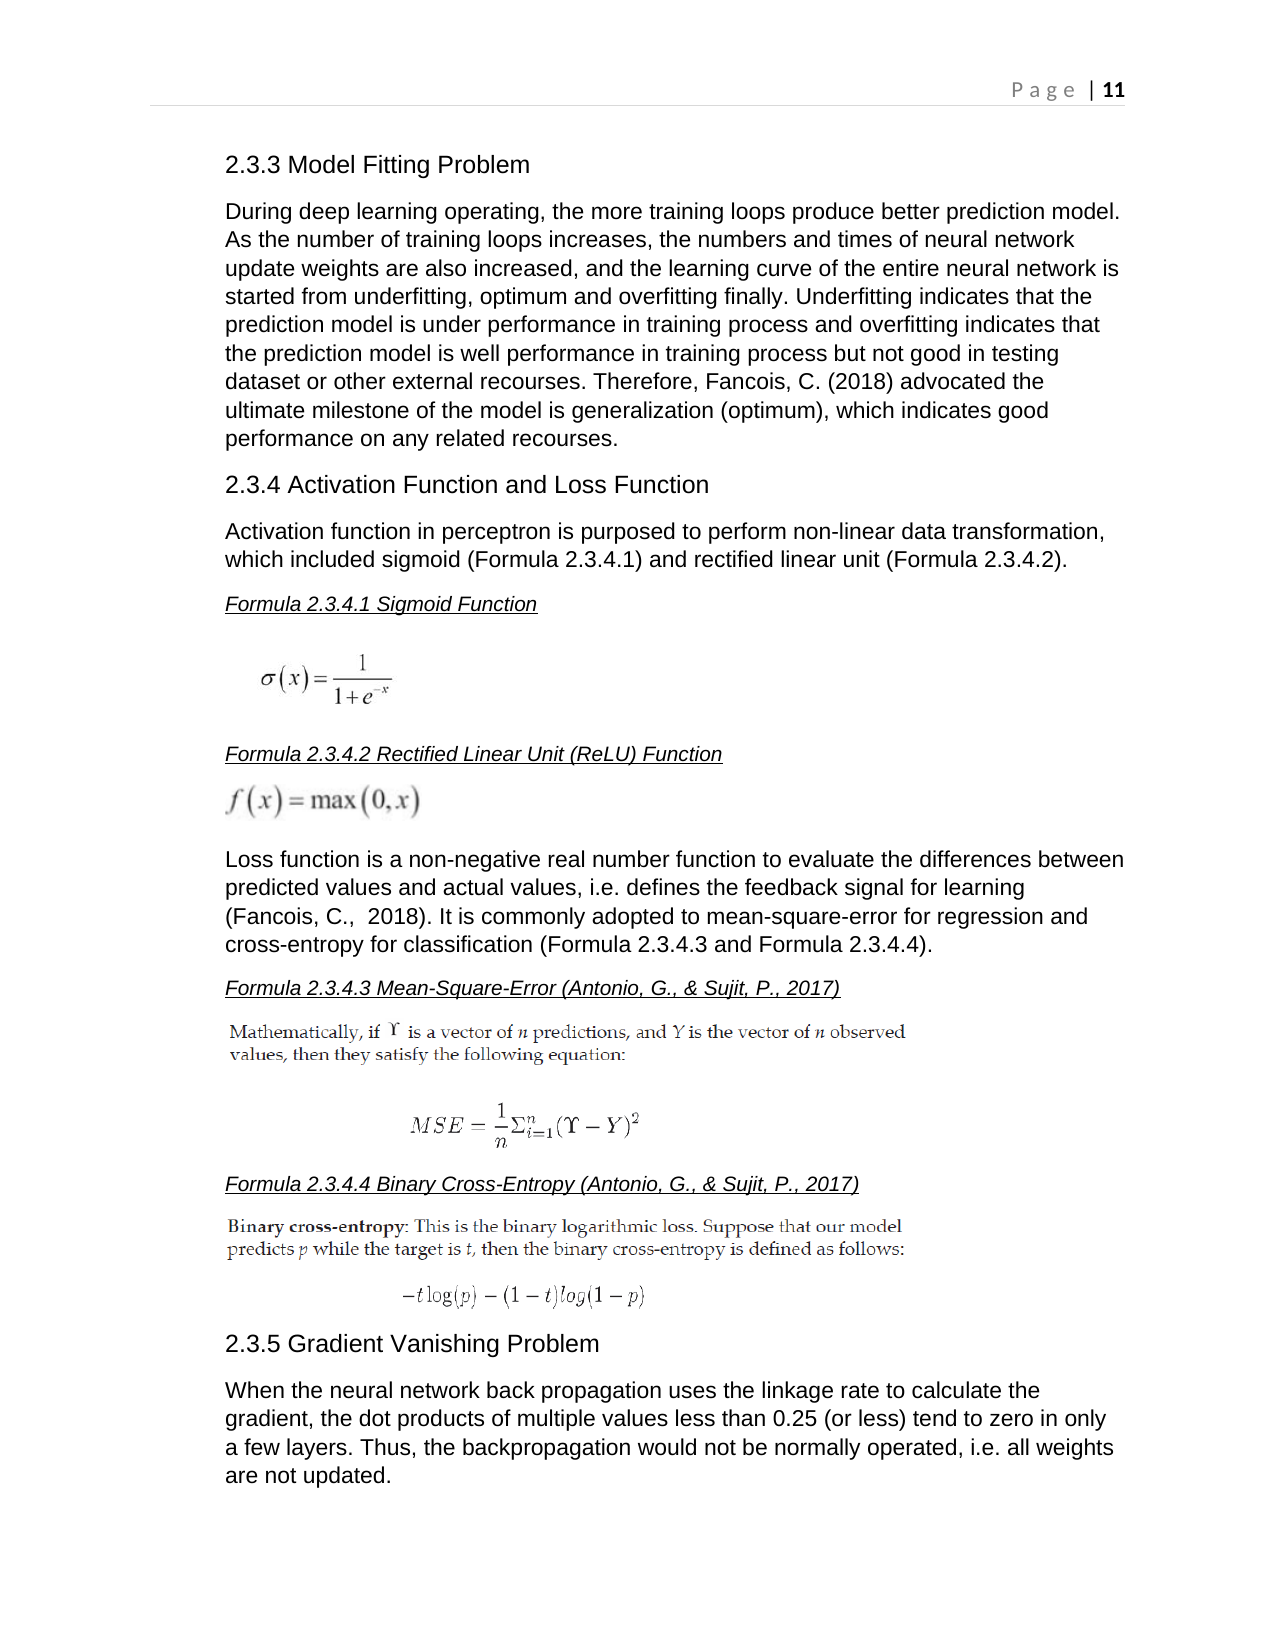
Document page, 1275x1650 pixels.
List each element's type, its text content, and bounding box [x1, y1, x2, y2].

text During deep learning operating, the more training loops produce better prediction model. As the number of training loops increases, the numbers and times of neural network update weights are also increased, and the learning curve of the entire neural network is started from underfitting, optimum and overfitting finally. Underfitting indicates that the prediction model is under performance in training process and overfitting indicates that the prediction model is well performance in training process but not good in testing dataset or other external recourses. Therefore, Fancois, C. (2018) advocated the ultimate milestone of the model is generalization (optimum), which indicates good performance on any related recourses. [225, 198, 1125, 452]
picture [225, 634, 427, 723]
text 2.3.4 Activation Function and Loss Function [225, 470, 1125, 499]
picture [225, 1018, 912, 1153]
text Loss function is a non-negative real number function to evaluate the differences between predicted values and actual values, i.e. defines the feedback signal for learning (Fancois, C., 2018). It is commonly adopted to mean-square-error for regression and cross-entropy for classification (Formula 2.3.4.3 and Formula 2.3.4.4). [225, 846, 1125, 957]
text Formula 2.3.4.4 Binary Cross-Entropy (Antonio, G., & Sujit, P., 2017) [225, 1172, 1125, 1196]
picture [225, 784, 422, 827]
text Formula 2.3.4.1 Sigmoid Function [225, 592, 1125, 616]
text 2.3.3 Model Fitting Problem [225, 150, 1125, 179]
text Formula 2.3.4.3 Mean-Square-Error (Antonio, G., & Sujit, P., 2017) [225, 976, 1125, 1000]
picture [225, 1214, 909, 1310]
text Activation function in perceptron is purposed to perform non-linear data transformation, which included sigmoid (Formula 2.3.4.1) and rectified linear unit (Formula 2.3.4.2). [225, 518, 1125, 573]
text When the neural network back propagation uses the linkage rate to calculate the gradient, the dot products of multiple values less than 0.25 (or less) tend to zero in only a few layers. Thus, the backpropagation would not be normally operated, i.e. all weights are not updated. [225, 1377, 1125, 1488]
text Formula 2.3.4.2 Rectified Linear Unit (ReLU) Function [225, 742, 1125, 766]
text 2.3.5 Gradient Vanishing Problem [225, 1329, 1125, 1358]
